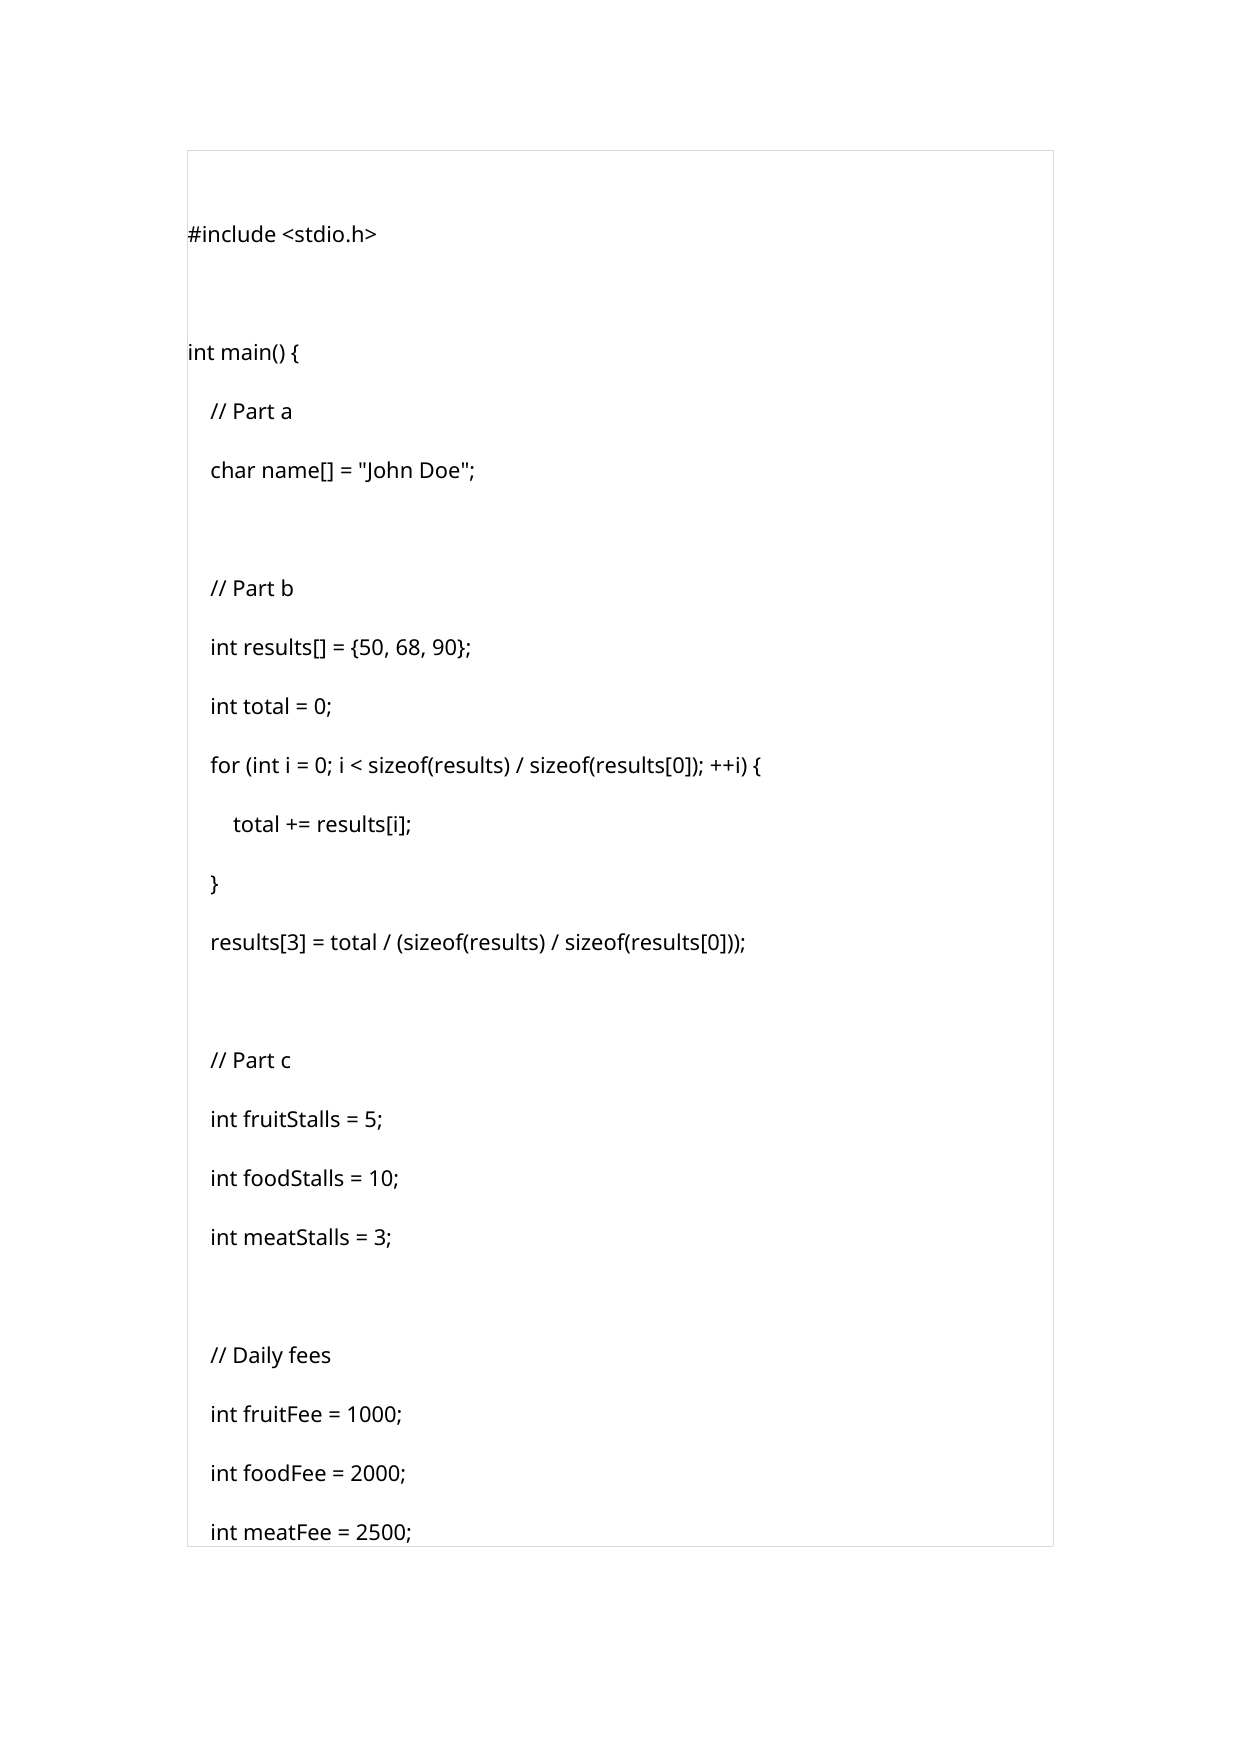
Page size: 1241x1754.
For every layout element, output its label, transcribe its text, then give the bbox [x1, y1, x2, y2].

text int fruitFee = 1000; [188, 1398, 1053, 1428]
text int meatFee = 2500; [188, 1516, 1053, 1546]
text int total = 0; [188, 691, 1053, 721]
text // Part a [188, 396, 1053, 426]
text int foodFee = 2000; [188, 1457, 1053, 1487]
text // Daily fees [188, 1339, 1053, 1369]
text int results[] = {50, 68, 90}; [188, 632, 1053, 662]
text int meatStalls = 3; [188, 1221, 1053, 1251]
text #include <stdio.h> [188, 219, 1053, 249]
text // Part b [188, 573, 1053, 603]
text // Part c [188, 1044, 1053, 1074]
text int fruitStalls = 5; [188, 1103, 1053, 1133]
text results[3] = total / (sizeof(results) / sizeof(results[0])); [188, 926, 1053, 957]
text for (int i = 0; i < sizeof(results) / sizeof(results[0]); ++i) { [188, 749, 1053, 780]
text total += results[i]; [188, 808, 1053, 839]
text char name[] = "John Doe"; [188, 455, 1053, 485]
text int foodStalls = 10; [188, 1162, 1053, 1192]
text int main() { [188, 337, 1053, 367]
text } [188, 867, 1053, 898]
